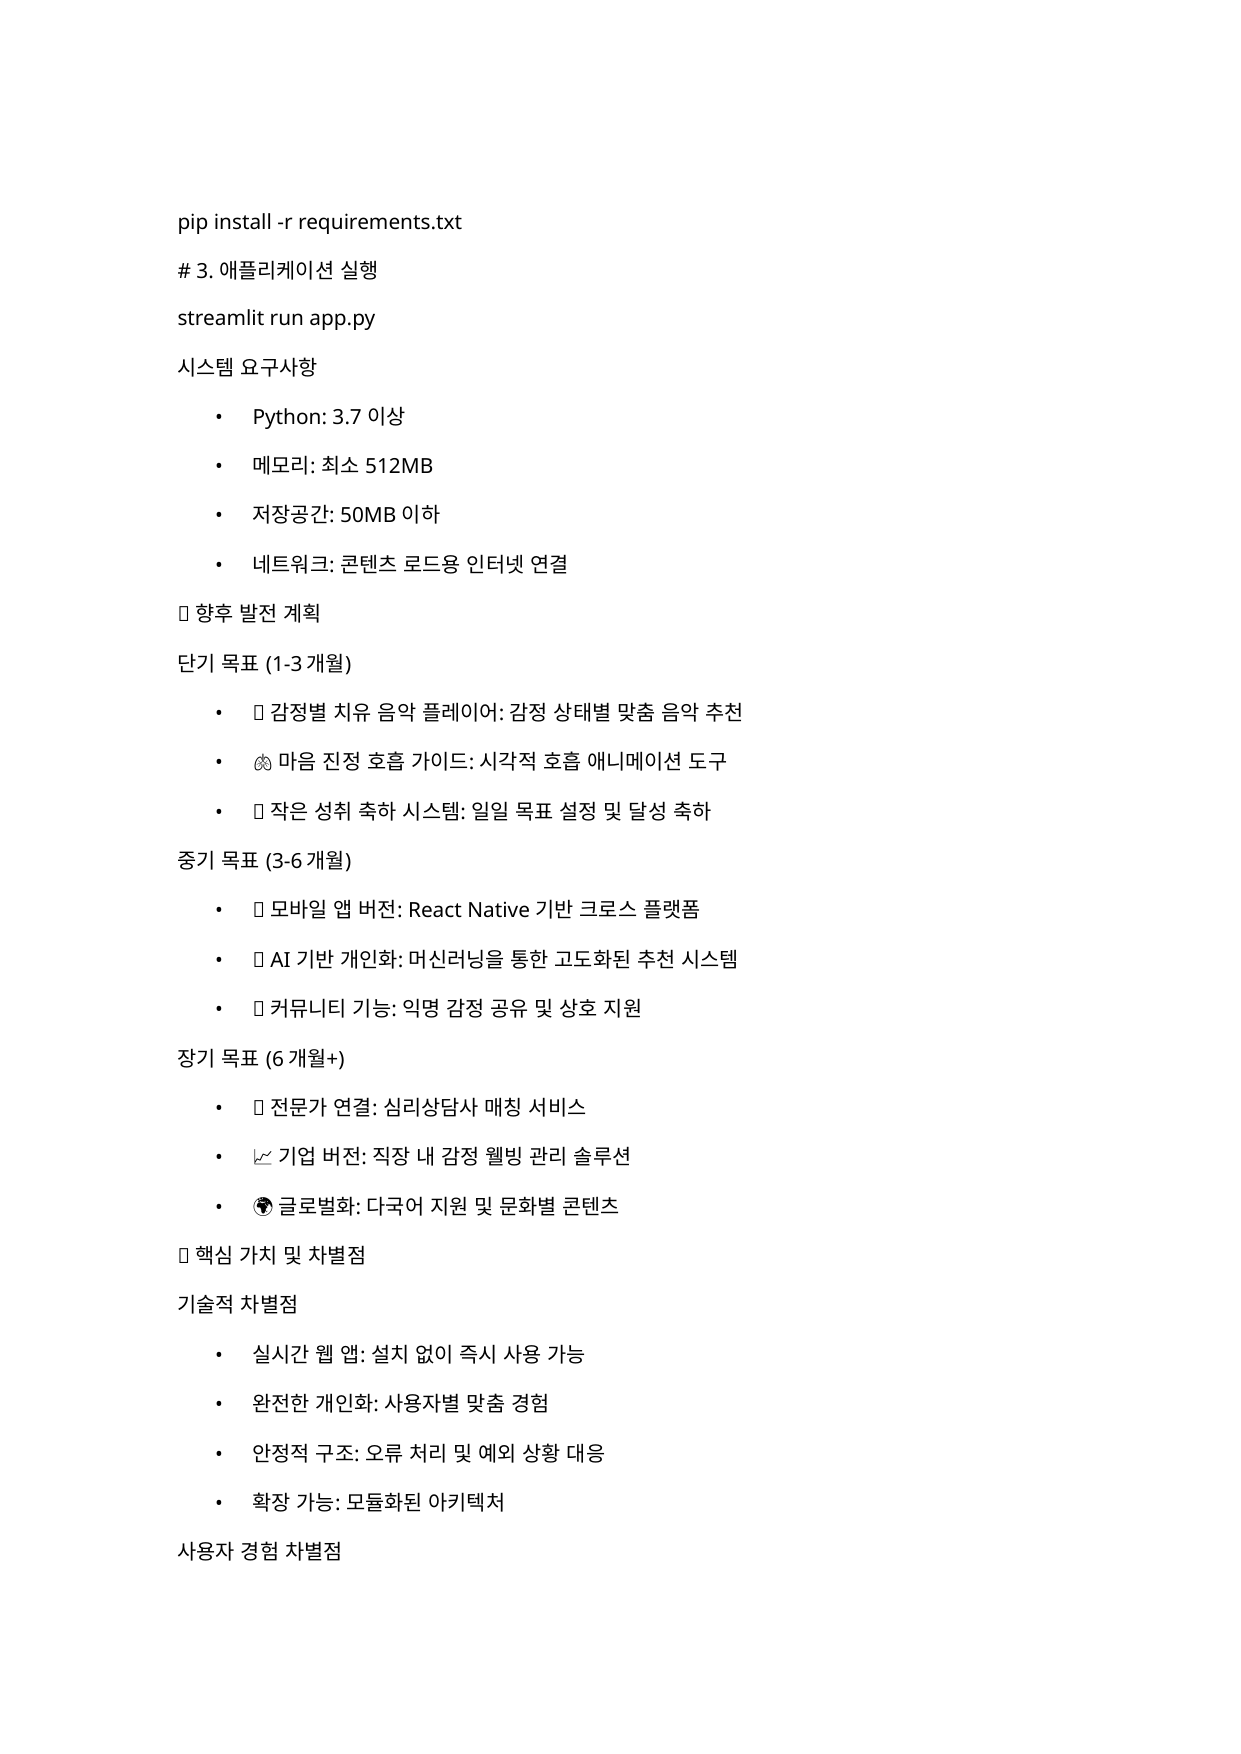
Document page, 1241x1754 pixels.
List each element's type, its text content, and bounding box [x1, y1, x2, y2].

text pip install -r requirements.txt [177, 207, 1063, 235]
list 🏥 전문가 연결: 심리상담사 매칭 서비스 [215, 1091, 1063, 1122]
list 메모리: 최소 512MB [215, 449, 1063, 480]
list 확장 가능: 모듈화된 아키텍처 [215, 1486, 1063, 1516]
text 단기 목표 (1-3개월) [177, 647, 1063, 677]
list 🌱 작은 성취 축하 시스템: 일일 목표 설정 및 달성 축하 [215, 795, 1063, 825]
list 완전한 개인화: 사용자별 맞춤 경험 [215, 1387, 1063, 1418]
text 🔮 향후 발전 계획 [177, 597, 1063, 628]
list 실시간 웹 앱: 설치 없이 즉시 사용 가능 [215, 1338, 1063, 1368]
text 장기 목표 (6개월+) [177, 1042, 1063, 1072]
text 기술적 차별점 [177, 1289, 1063, 1319]
text 💎 핵심 가치 및 차별점 [177, 1239, 1063, 1270]
list 네트워크: 콘텐츠 로드용 인터넷 연결 [215, 548, 1063, 578]
list 👥 커뮤니티 기능: 익명 감정 공유 및 상호 지원 [215, 992, 1063, 1023]
text streamlit run app.py [177, 303, 1063, 332]
list 📱 모바일 앱 버전: React Native 기반 크로스 플랫폼 [215, 894, 1063, 924]
list 📈 기업 버전: 직장 내 감정 웰빙 관리 솔루션 [215, 1141, 1063, 1171]
list 🤖 AI 기반 개인화: 머신러닝을 통한 고도화된 추천 시스템 [215, 943, 1063, 973]
list 안정적 구조: 오류 처리 및 예외 상황 대응 [215, 1437, 1063, 1467]
list 🎵 감정별 치유 음악 플레이어: 감정 상태별 맞춤 음악 추천 [215, 696, 1063, 727]
text 중기 목표 (3-6개월) [177, 844, 1063, 875]
list 🌍 글로벌화: 다국어 지원 및 문화별 콘텐츠 [215, 1190, 1063, 1220]
text 시스템 요구사항 [177, 351, 1063, 381]
list Python: 3.7 이상 [215, 400, 1063, 430]
list 🫁 마음 진정 호흡 가이드: 시각적 호흡 애니메이션 도구 [215, 746, 1063, 776]
text 사용자 경험 차별점 [177, 1536, 1063, 1566]
list 저장공간: 50MB 이하 [215, 499, 1063, 529]
text # 3. 애플리케이션 실행 [177, 254, 1063, 284]
